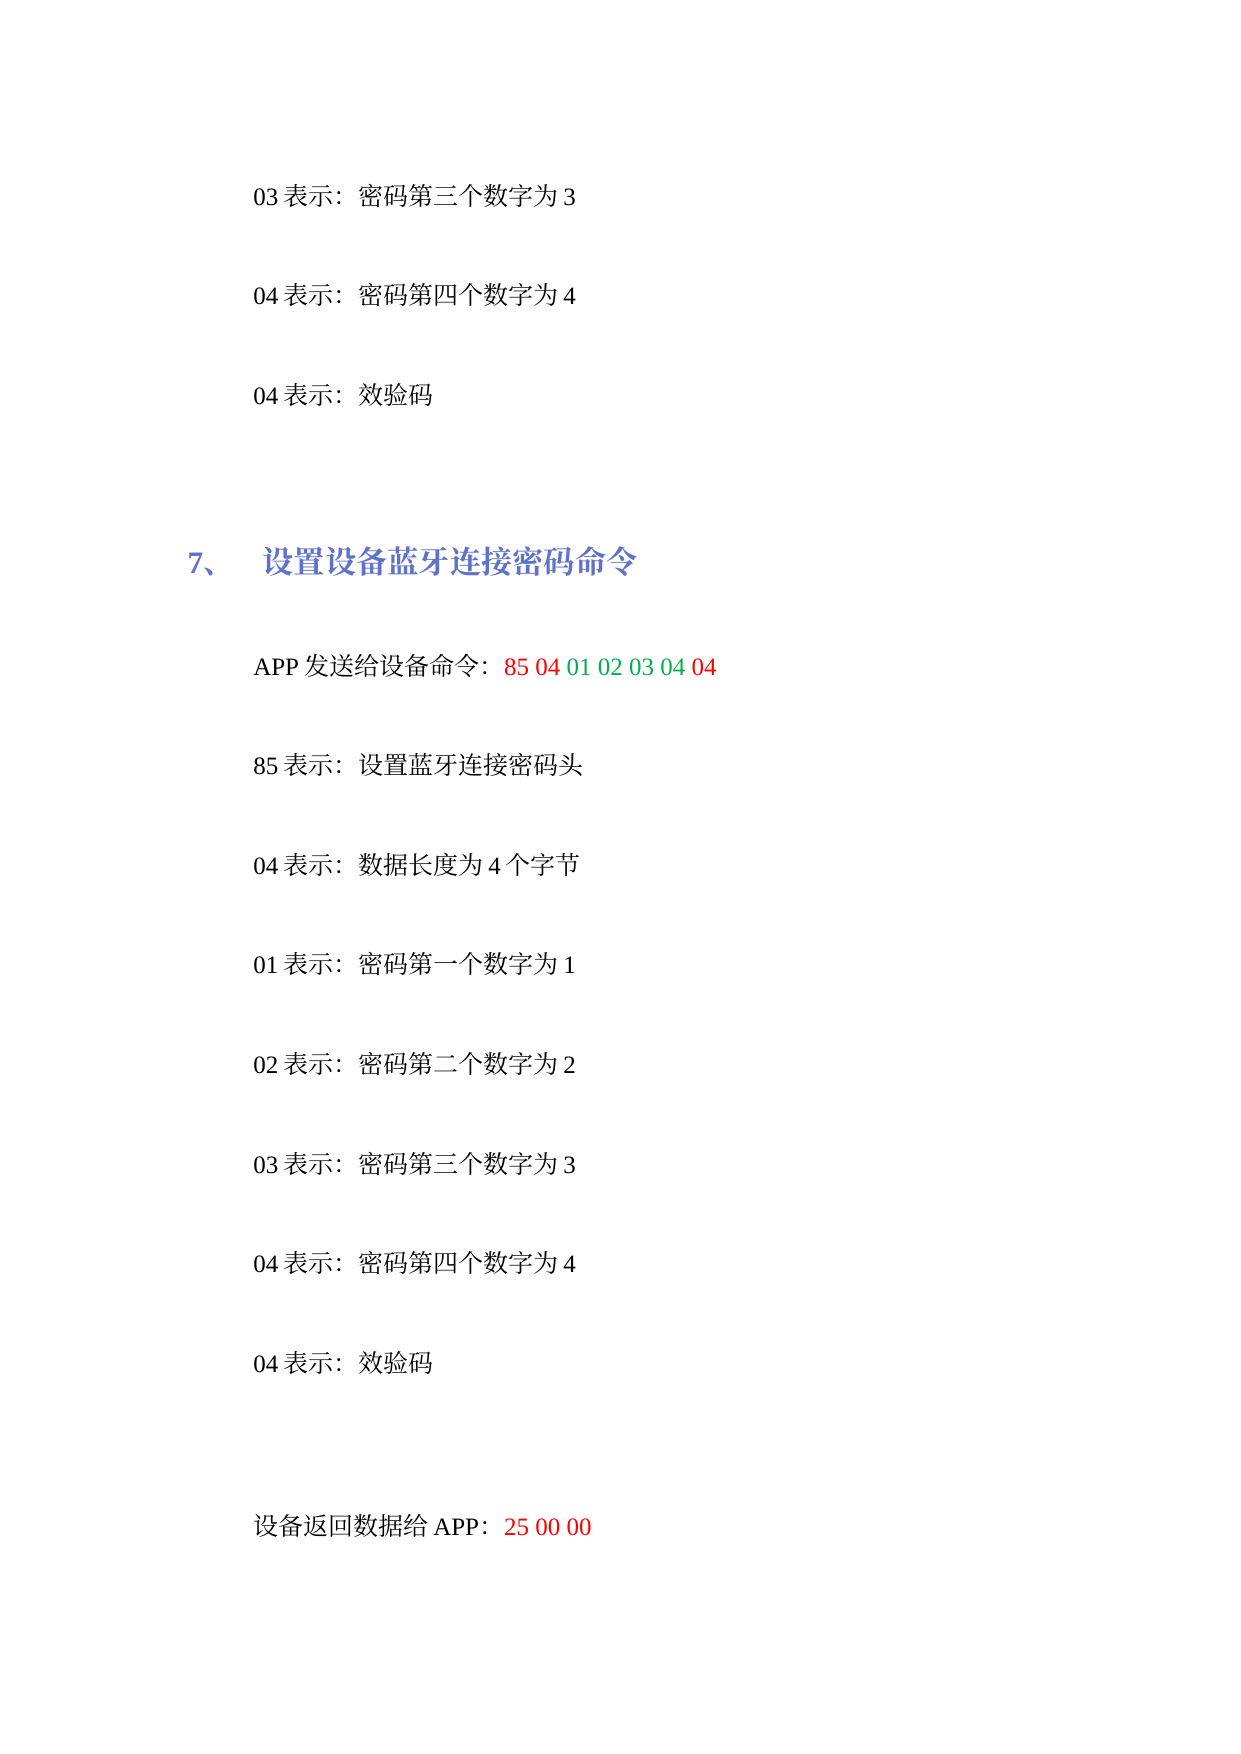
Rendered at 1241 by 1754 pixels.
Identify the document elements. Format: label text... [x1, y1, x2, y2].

text 04表示：数据长度为4个字节 [253, 831, 1053, 896]
text 设备返回数据给APP：25 00 00 [253, 1492, 1053, 1557]
text 04表示：密码第四个数字为4 [253, 262, 1053, 327]
text 02表示：密码第二个数字为2 [253, 1030, 1053, 1095]
text 04表示：效验码 [253, 1329, 1053, 1394]
list 设置设备蓝牙连接密码命令 [187, 528, 1053, 593]
text 03表示：密码第三个数字为3 [253, 1130, 1053, 1195]
text 03表示：密码第三个数字为3 [253, 162, 1053, 227]
text APP发送给设备命令：85 04 01 02 03 04 04 [253, 632, 1053, 697]
text 01表示：密码第一个数字为1 [253, 931, 1053, 996]
text 04表示：密码第四个数字为4 [253, 1229, 1053, 1294]
text 04表示：效验码 [253, 361, 1053, 426]
text 85表示：设置蓝牙连接密码头 [253, 731, 1053, 796]
